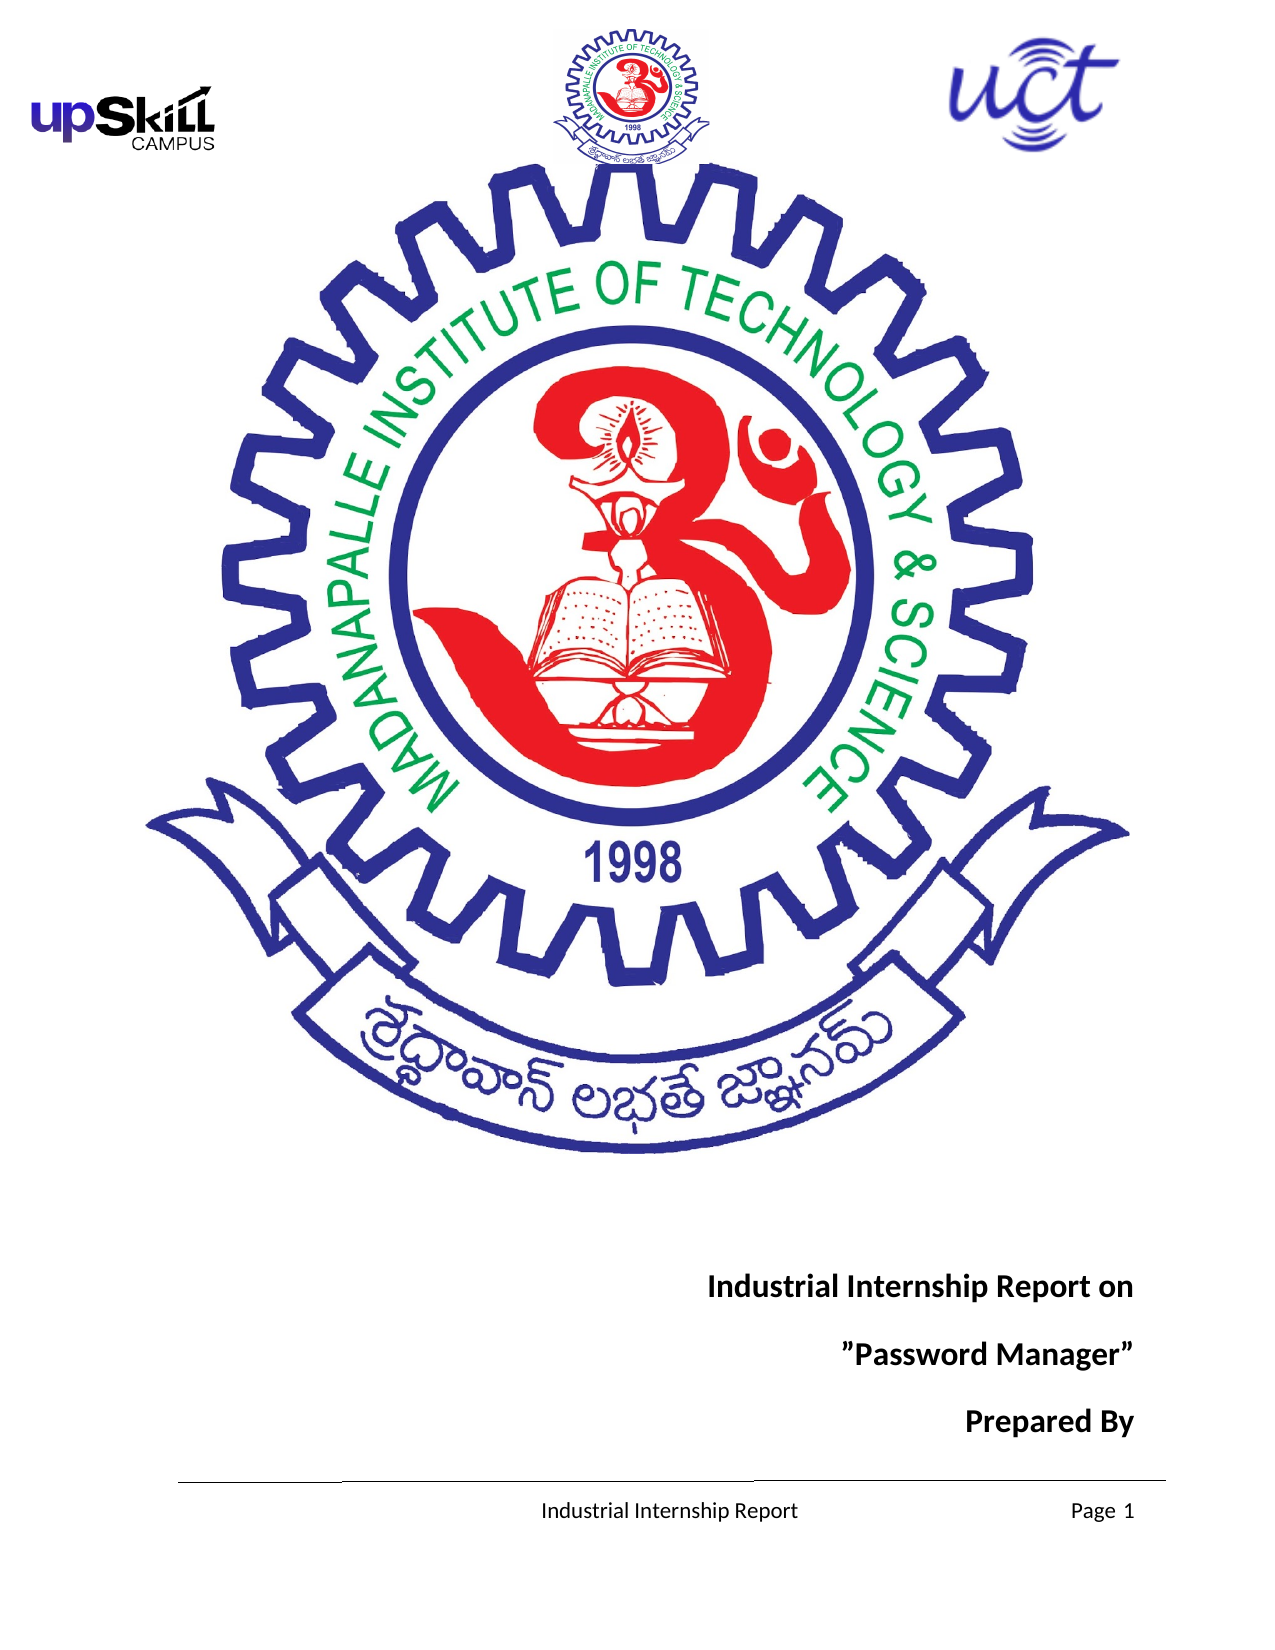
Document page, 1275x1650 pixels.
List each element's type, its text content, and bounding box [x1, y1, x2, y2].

picture [0, 28, 1130, 1154]
text Industrial Internship Report on [150, 1265, 1134, 1306]
text Prepared By [150, 1400, 1134, 1441]
text ”Password Manager” [150, 1333, 1134, 1373]
